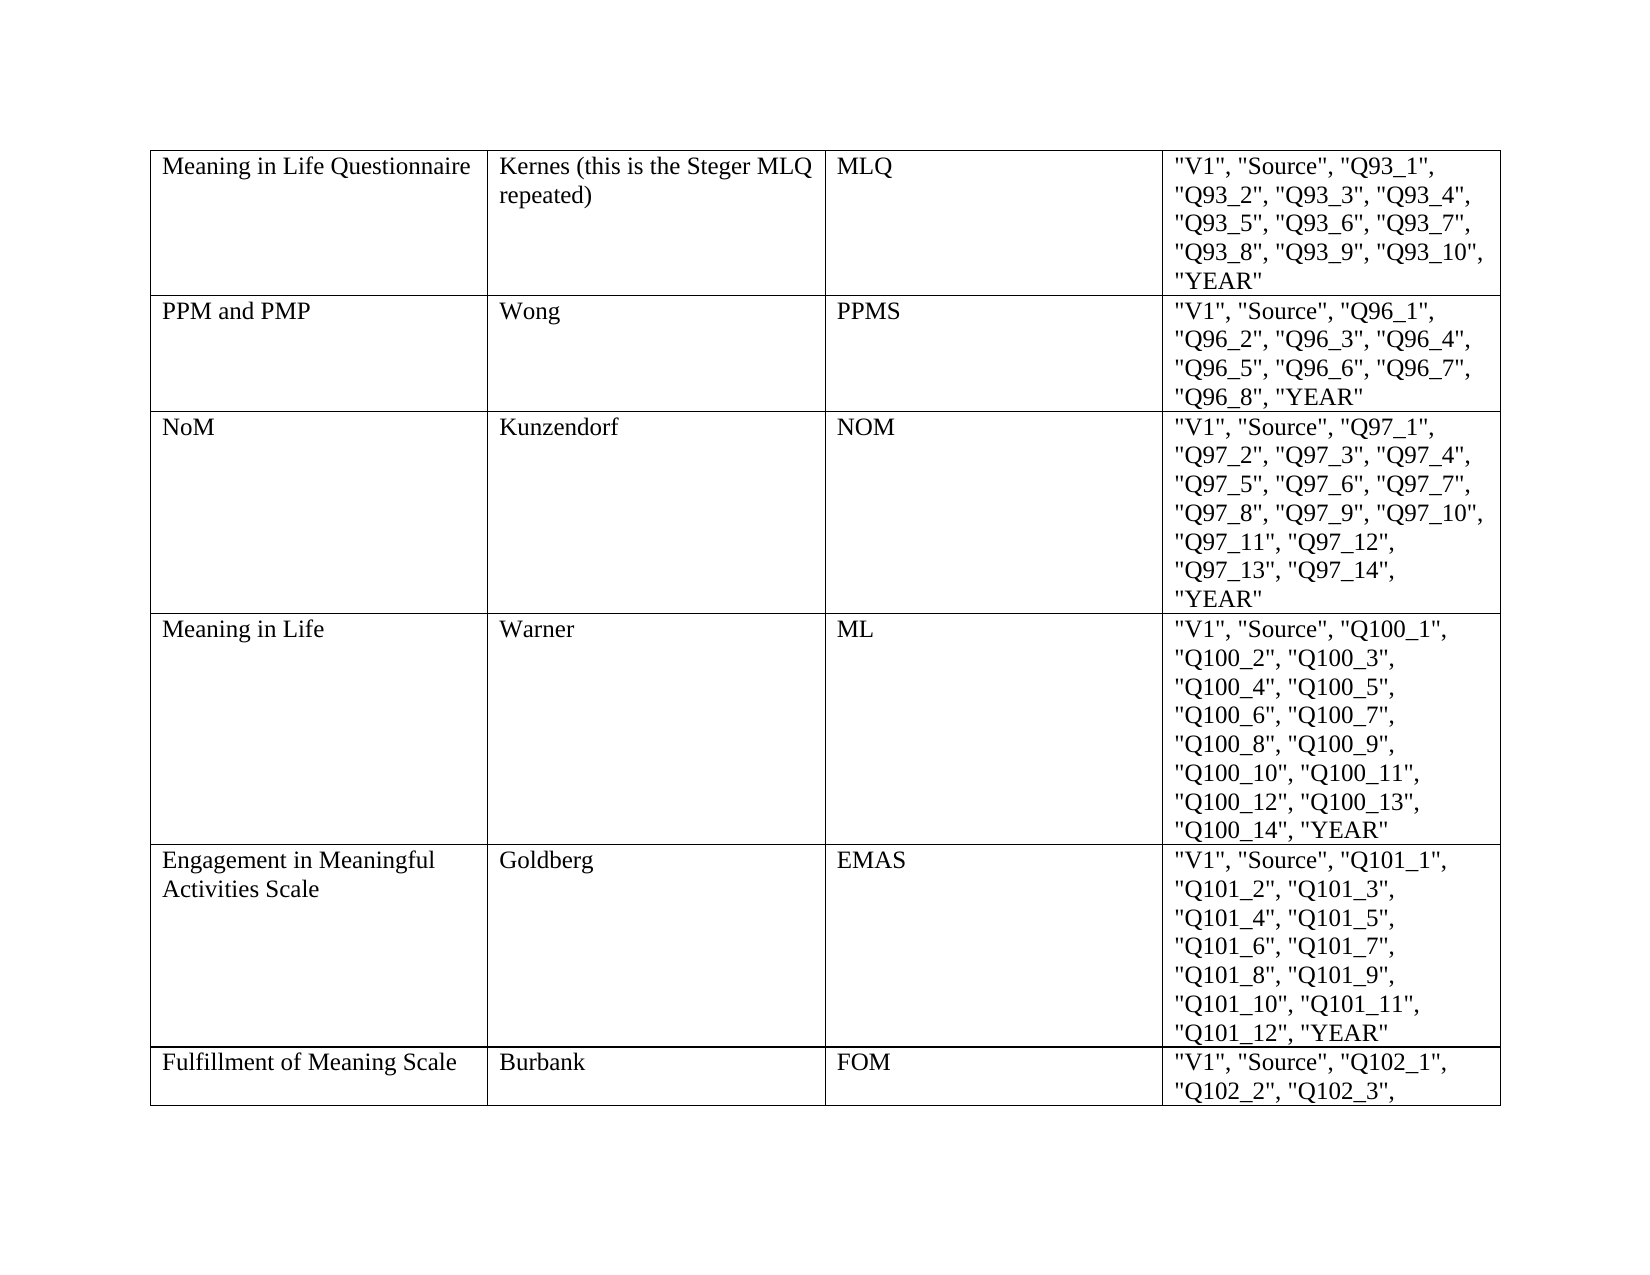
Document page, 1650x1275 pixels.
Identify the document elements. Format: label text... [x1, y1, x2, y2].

table_cell "V1", "Source", "Q93_1", "Q93_2", "Q93_3", "Q93_4", "Q93_5", "Q93_6", "Q93_7", "Q93_8", "Q93_9", "Q93_10", "YEAR" [1163, 151, 1500, 295]
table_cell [1163, 1048, 1500, 1105]
table_cell Wong [488, 296, 825, 411]
table_cell Meaning in Life [151, 614, 487, 844]
table_cell "V1", "Source", "Q100_1", "Q100_2", "Q100_3", "Q100_4", "Q100_5", "Q100_6", "Q100_7", "Q100_8", "Q100_9", "Q100_10", "Q100_11", "Q100_12", "Q100_13", "Q100_14", "YEAR" [1163, 614, 1500, 844]
table_cell "V1", "Source", "Q96_1", "Q96_2", "Q96_3", "Q96_4", "Q96_5", "Q96_6", "Q96_7", "Q96_8", "YEAR" [1163, 296, 1500, 411]
table_cell Meaning in Life Questionnaire [151, 151, 487, 295]
table_cell Engagement in Meaningful Activities Scale [151, 845, 487, 1046]
table_cell Goldberg [488, 845, 825, 1046]
table_cell "V1", "Source", "Q97_1", "Q97_2", "Q97_3", "Q97_4", "Q97_5", "Q97_6", "Q97_7", "Q97_8", "Q97_9", "Q97_10", "Q97_11", "Q97_12", "Q97_13", "Q97_14", "YEAR" [1163, 412, 1500, 613]
table_cell ML [826, 614, 1162, 844]
table_cell Kernes (this is the Steger MLQ repeated) [488, 151, 825, 295]
table_cell MLQ [826, 151, 1162, 295]
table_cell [151, 1048, 487, 1105]
table_cell EMAS [826, 845, 1162, 1046]
table_cell Kunzendorf [488, 412, 825, 613]
table_cell PPM and PMP [151, 296, 487, 411]
table_cell NoM [151, 412, 487, 613]
table_cell FOM [826, 1048, 1162, 1105]
table_cell PPMS [826, 296, 1162, 411]
table_cell Burbank [488, 1048, 825, 1105]
table_cell Warner [488, 614, 825, 844]
table_cell NOM [826, 412, 1162, 613]
table_cell "V1", "Source", "Q101_1", "Q101_2", "Q101_3", "Q101_4", "Q101_5", "Q101_6", "Q101_7", "Q101_8", "Q101_9", "Q101_10", "Q101_11", "Q101_12", "YEAR" [1163, 845, 1500, 1046]
